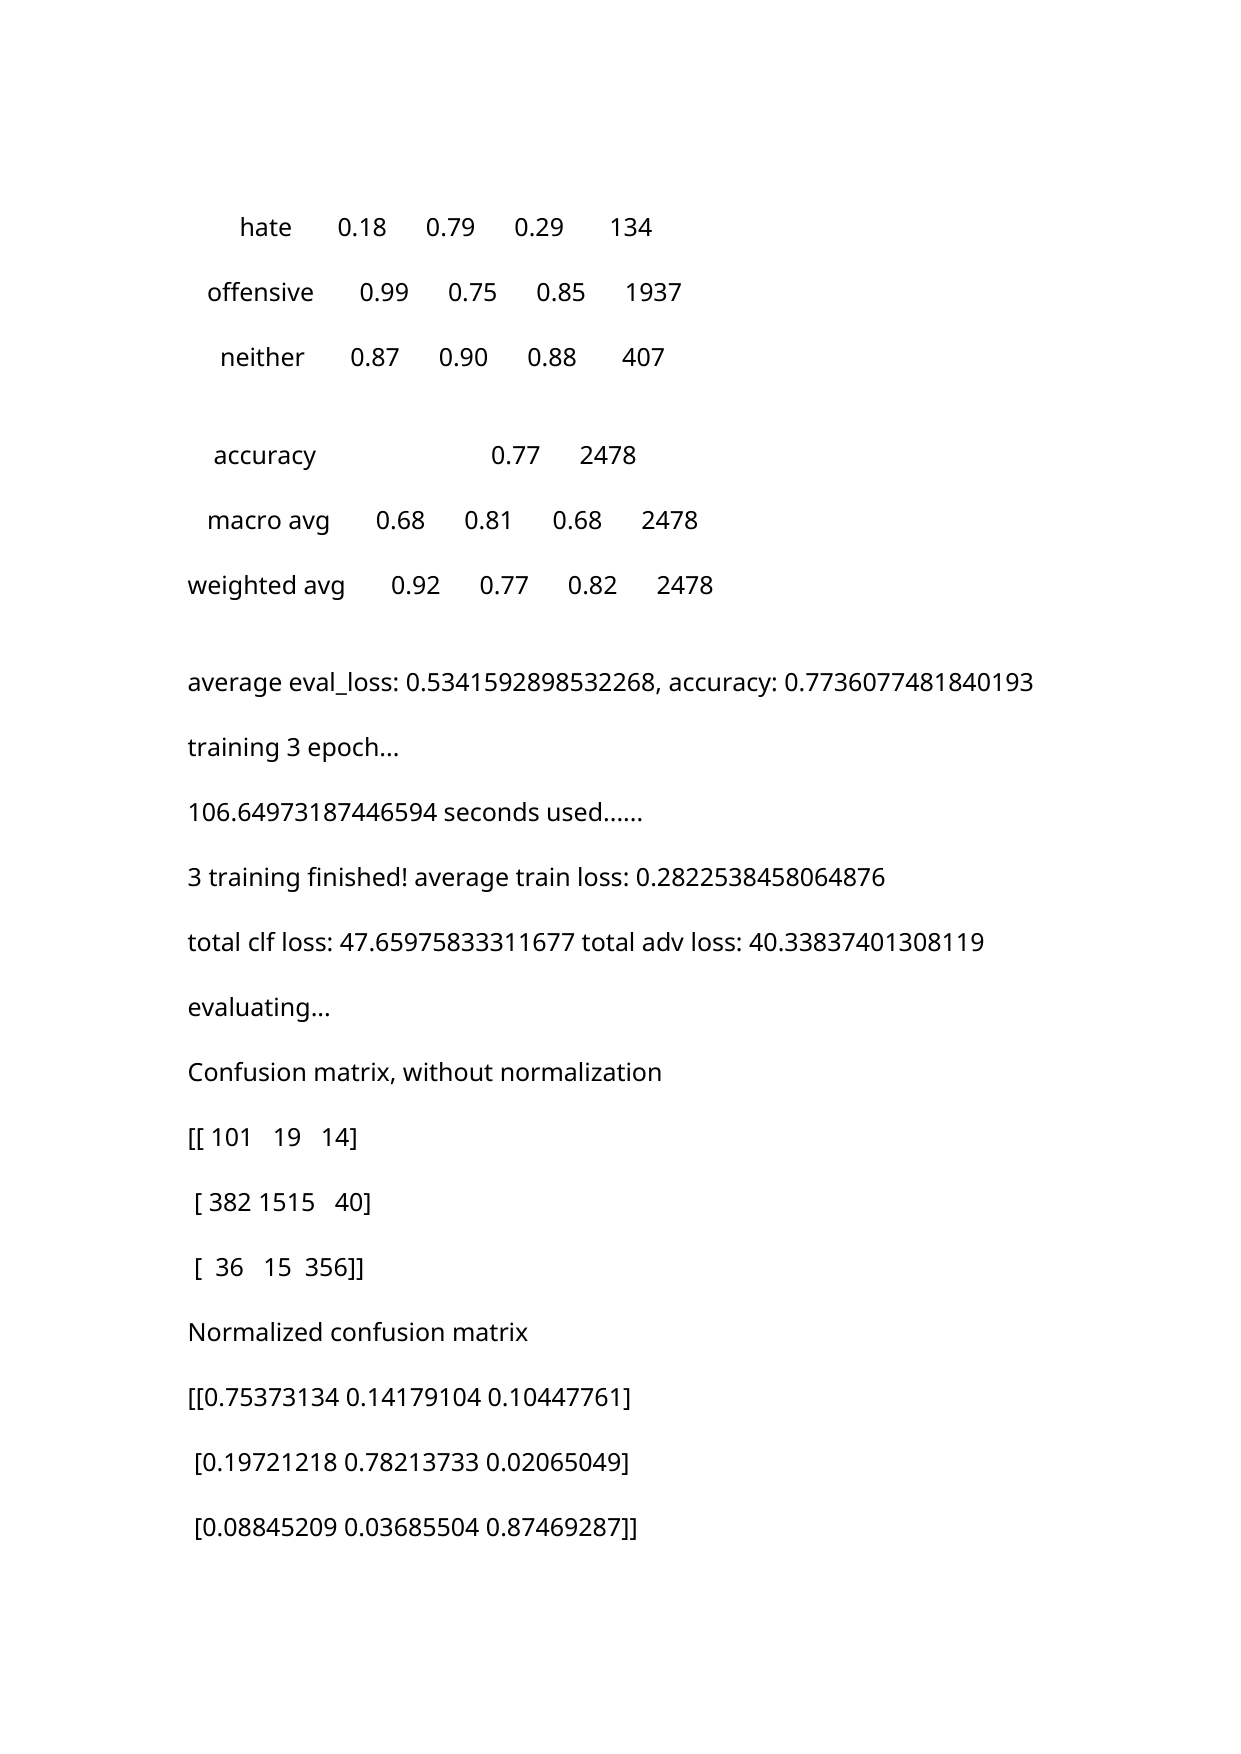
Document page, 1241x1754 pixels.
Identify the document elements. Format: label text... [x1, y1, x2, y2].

text 3 training finished! average train loss: 0.2822538458064876 [187, 844, 1053, 909]
text hate 0.18 0.79 0.29 134 [187, 194, 1053, 259]
text accuracy 0.77 2478 [187, 422, 1053, 487]
text Normalized confusion matrix [187, 1299, 1053, 1364]
text training 3 epoch... [187, 714, 1053, 779]
text neither 0.87 0.90 0.88 407 [187, 324, 1053, 389]
text evaluating... [187, 974, 1053, 1039]
text [ 382 1515 40] [187, 1169, 1053, 1234]
text [[0.75373134 0.14179104 0.10447761] [187, 1364, 1053, 1429]
text offensive 0.99 0.75 0.85 1937 [187, 259, 1053, 324]
text [ 36 15 356]] [187, 1234, 1053, 1299]
text weighted avg 0.92 0.77 0.82 2478 [187, 552, 1053, 617]
text macro avg 0.68 0.81 0.68 2478 [187, 487, 1053, 552]
text [[ 101 19 14] [187, 1104, 1053, 1169]
text [0.19721218 0.78213733 0.02065049] [187, 1429, 1053, 1494]
text average eval_loss: 0.5341592898532268, accuracy: 0.7736077481840193 [187, 649, 1053, 714]
text Confusion matrix, without normalization [187, 1039, 1053, 1104]
text total clf loss: 47.65975833311677 total adv loss: 40.33837401308119 [187, 909, 1053, 974]
text 106.64973187446594 seconds used...... [187, 779, 1053, 844]
text [0.08845209 0.03685504 0.87469287]] [187, 1494, 1053, 1559]
